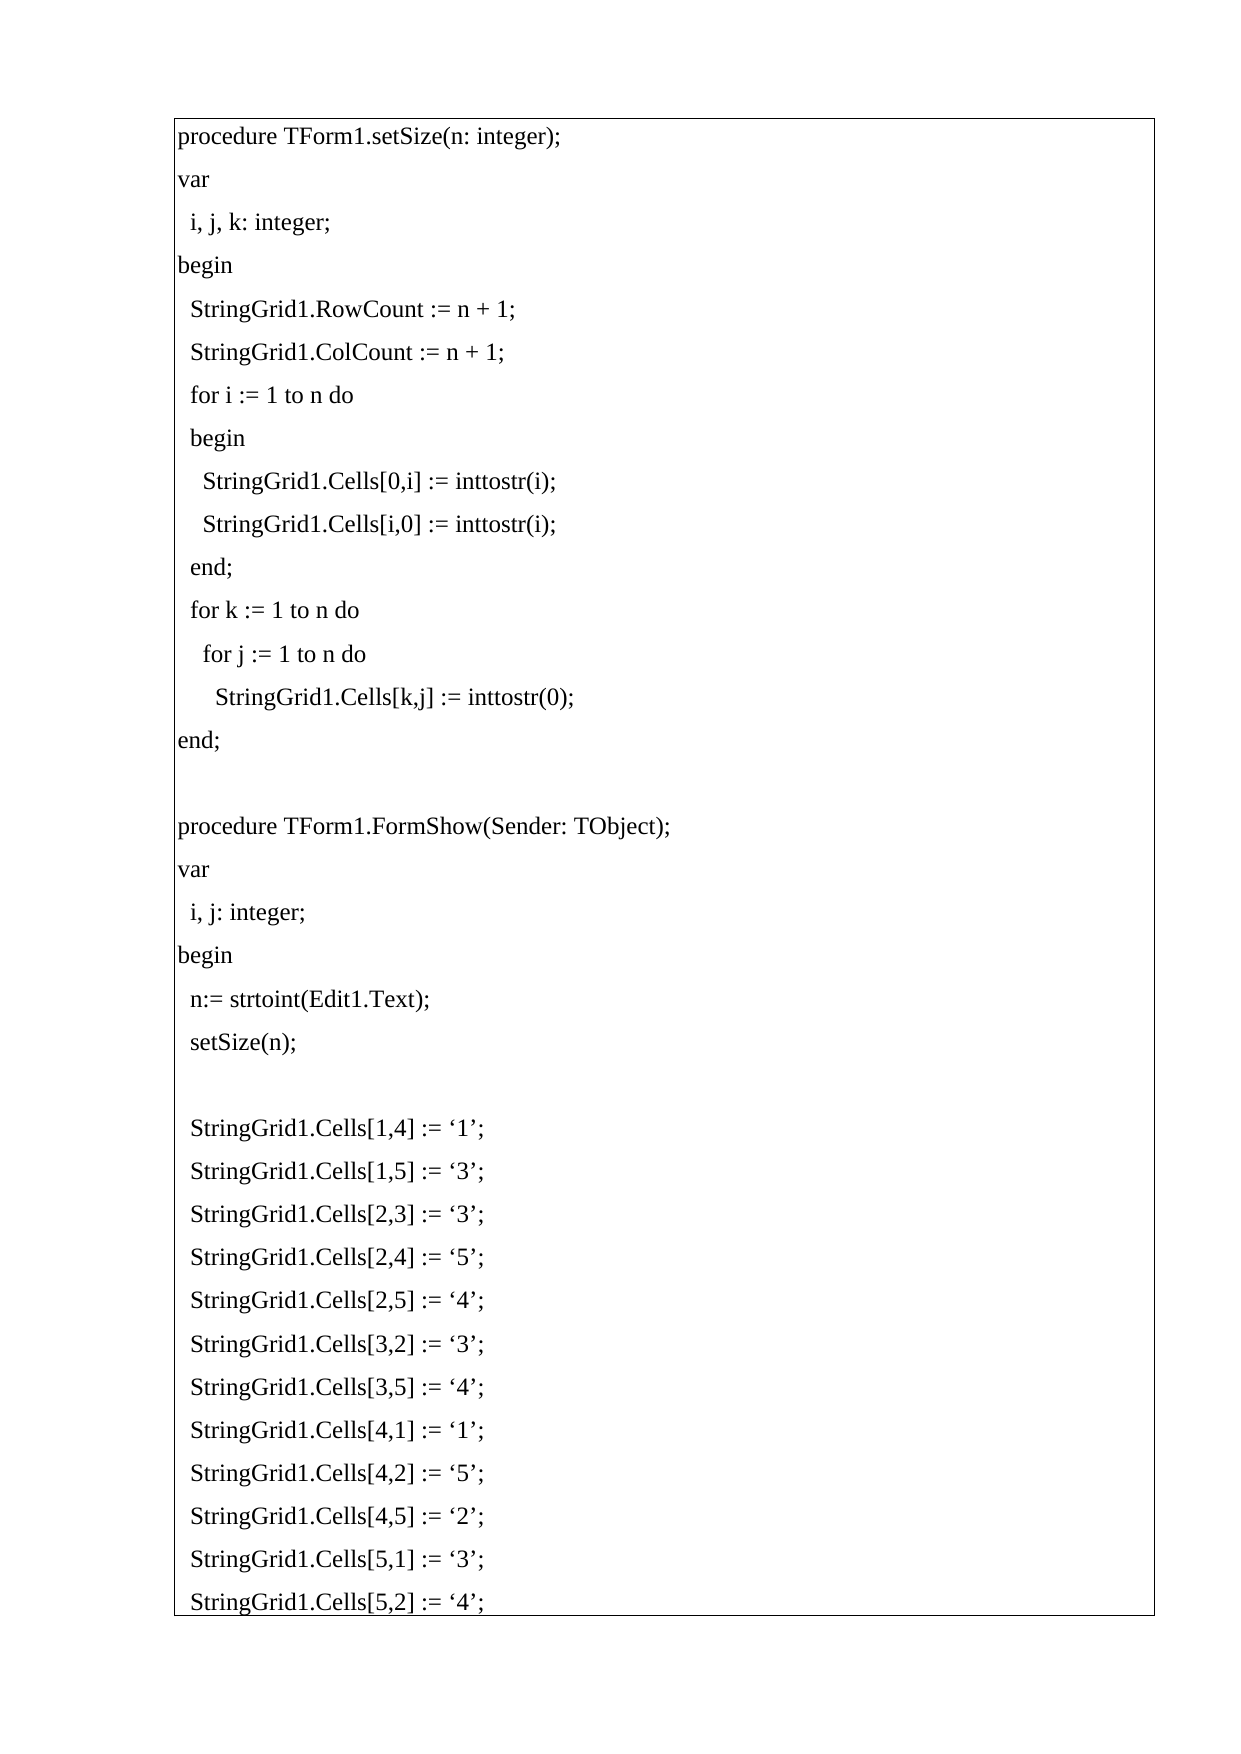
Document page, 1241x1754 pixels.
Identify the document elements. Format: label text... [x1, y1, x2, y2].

text for j := 1 to n do [175, 636, 1154, 667]
text StringGrid1.Cells[0,i] := inttostr(i); [175, 463, 1154, 495]
text begin [175, 247, 1154, 279]
text StringGrid1.Cells[5,2] := ‘4’; [175, 1584, 1154, 1615]
text StringGrid1.Cells[i,0] := inttostr(i); [175, 506, 1154, 538]
text StringGrid1.Cells[2,5] := ‘4’; [175, 1282, 1154, 1314]
text end; [175, 549, 1154, 581]
text end; [175, 722, 1154, 754]
text StringGrid1.Cells[3,2] := ‘3’; [175, 1326, 1154, 1357]
text StringGrid1.Cells[2,3] := ‘3’; [175, 1196, 1154, 1228]
text i, j: integer; [175, 894, 1154, 926]
text procedure TForm1.setSize(n: integer); [175, 119, 1154, 150]
text for k := 1 to n do [175, 592, 1154, 624]
text StringGrid1.Cells[k,j] := inttostr(0); [175, 679, 1154, 711]
text StringGrid1.Cells[5,1] := ‘3’; [175, 1541, 1154, 1573]
text n:= strtoint(Edit1.Text); [175, 981, 1154, 1012]
text StringGrid1.Cells[4,2] := ‘5’; [175, 1455, 1154, 1487]
text var [175, 161, 1154, 193]
text i, j, k: integer; [175, 204, 1154, 236]
text StringGrid1.Cells[4,1] := ‘1’; [175, 1412, 1154, 1444]
text procedure TForm1.FormShow(Sender: TObject); [175, 808, 1154, 840]
text StringGrid1.Cells[2,4] := ‘5’; [175, 1239, 1154, 1271]
text StringGrid1.Cells[1,5] := ‘3’; [175, 1153, 1154, 1185]
text var [175, 851, 1154, 883]
text StringGrid1.Cells[3,5] := ‘4’; [175, 1369, 1154, 1401]
text StringGrid1.ColCount := n + 1; [175, 334, 1154, 366]
text setSize(n); [175, 1024, 1154, 1056]
text StringGrid1.RowCount := n + 1; [175, 291, 1154, 322]
text for i := 1 to n do [175, 377, 1154, 409]
text StringGrid1.Cells[1,4] := ‘1’; [175, 1110, 1154, 1142]
text begin [175, 937, 1154, 969]
text StringGrid1.Cells[4,5] := ‘2’; [175, 1498, 1154, 1530]
text begin [175, 420, 1154, 452]
